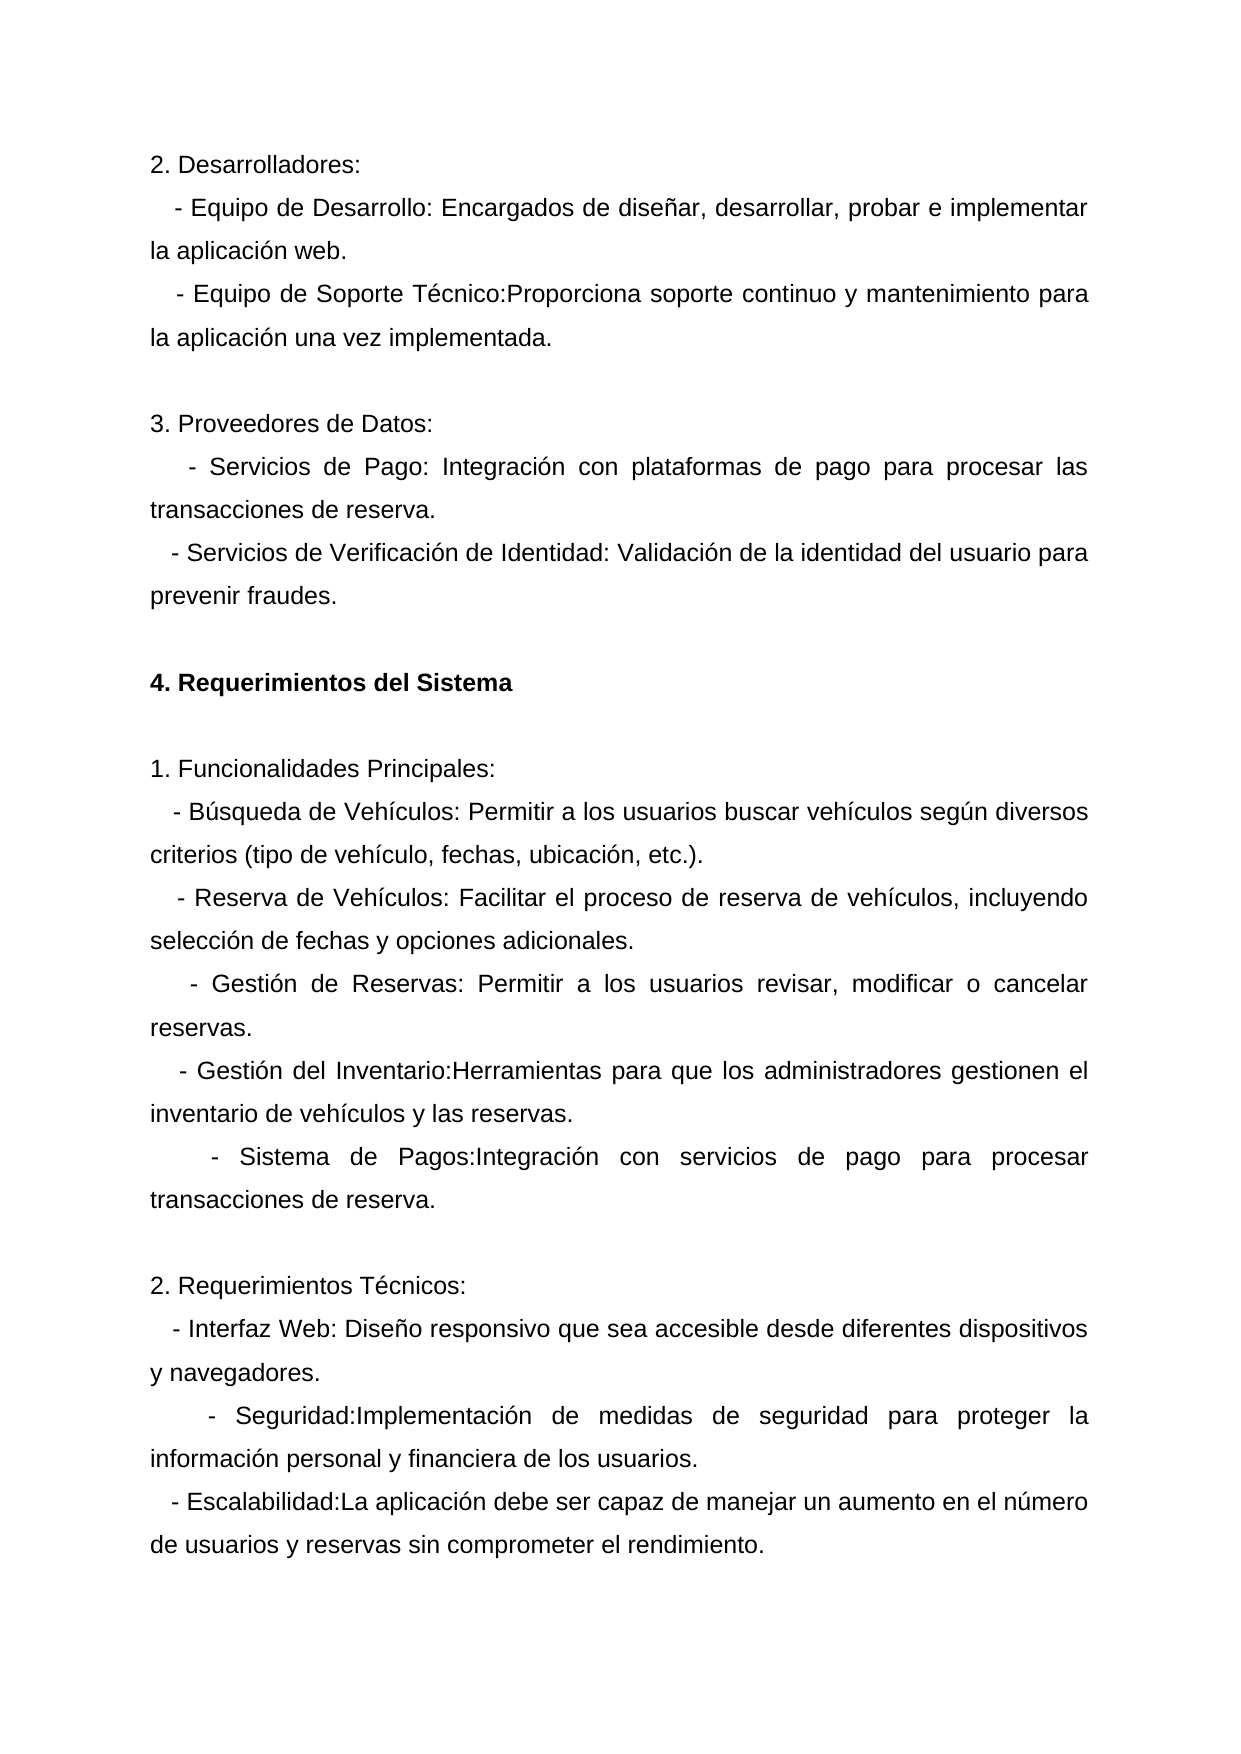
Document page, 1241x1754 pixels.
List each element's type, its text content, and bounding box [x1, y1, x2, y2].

text 3. Proveedores de Datos: [150, 409, 1090, 437]
text - Sistema de Pagos:Integración con servicios de pago para procesar transacciones de reserva. [150, 1142, 1090, 1214]
text - Equipo de Soporte Técnico:Proporciona soporte continuo y mantenimiento para la aplicación una vez implementada. [150, 279, 1090, 351]
text - Servicios de Pago: Integración con plataformas de pago para procesar las transacciones de reserva. [150, 452, 1090, 524]
text - Gestión de Reservas: Permitir a los usuarios revisar, modificar o cancelar reservas. [150, 969, 1090, 1041]
text - Seguridad:Implementación de medidas de seguridad para proteger la información personal y financiera de los usuarios. [150, 1401, 1090, 1472]
text - Reserva de Vehículos: Facilitar el proceso de reserva de vehículos, incluyendo selección de fechas y opciones adicionales. [150, 883, 1090, 955]
text - Escalabilidad:La aplicación debe ser capaz de manejar un aumento en el número de usuarios y reservas sin comprometer el rendimiento. [150, 1487, 1090, 1559]
text - Equipo de Desarrollo: Encargados de diseñar, desarrollar, probar e implementar la aplicación web. [150, 193, 1090, 265]
text 4. Requerimientos del Sistema [150, 667, 1090, 696]
text 1. Funcionalidades Principales: [150, 754, 1090, 782]
text - Servicios de Verificación de Identidad: Validación de la identidad del usuario para prevenir fraudes. [150, 538, 1090, 610]
text 2. Desarrolladores: [150, 150, 1090, 179]
text 2. Requerimientos Técnicos: [150, 1271, 1090, 1300]
text - Búsqueda de Vehículos: Permitir a los usuarios buscar vehículos según diversos criterios (tipo de vehículo, fechas, ubicación, etc.). [150, 797, 1090, 869]
text - Gestión del Inventario:Herramientas para que los administradores gestionen el inventario de vehículos y las reservas. [150, 1056, 1090, 1127]
text - Interfaz Web: Diseño responsivo que sea accesible desde diferentes dispositivos y navegadores. [150, 1314, 1090, 1386]
